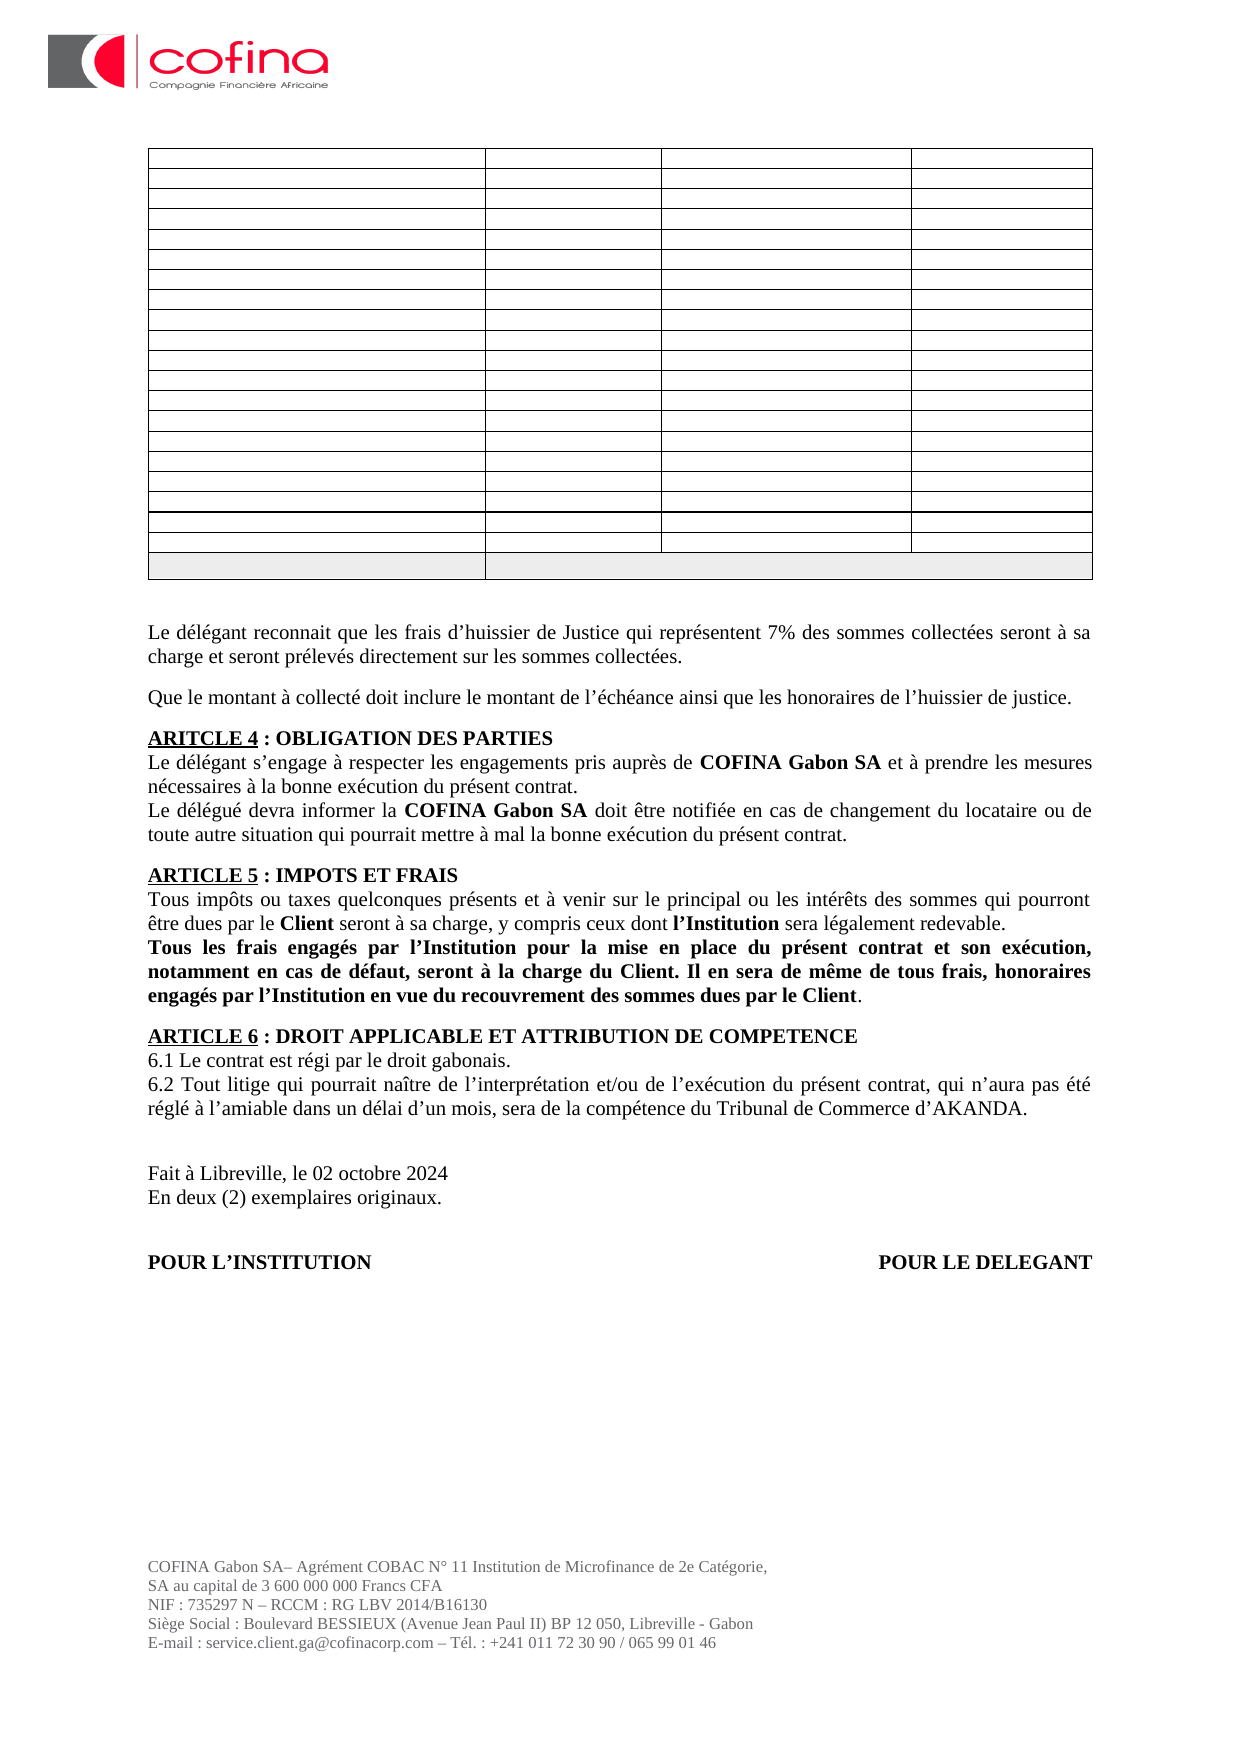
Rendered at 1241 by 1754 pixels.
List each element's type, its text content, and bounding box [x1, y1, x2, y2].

table_cell [486, 149, 661, 168]
text Le délégué devra informer la COFINA Gabon SA doit être notifiée en cas de changement du locataire ou de toute autre situation qui pourrait mettre à mal la bonne exécution du présent contrat. [148, 798, 1093, 846]
table_cell [912, 391, 1092, 410]
text ARTICLE 5 : IMPOTS ET FRAIS [148, 863, 1093, 887]
table_cell [149, 371, 485, 390]
table_cell [486, 250, 661, 269]
table_cell [912, 472, 1092, 491]
table_cell [149, 189, 485, 208]
table_cell [912, 513, 1092, 532]
table_cell [149, 351, 485, 370]
table_cell [486, 472, 661, 491]
table_cell [662, 492, 911, 511]
text Le délégant reconnait que les frais d’huissier de Justice qui représentent 7% des sommes collectées seront à sa charge et seront prélevés directement sur les sommes collectées. [148, 620, 1093, 668]
text 6.2 Tout litige qui pourrait naître de l’interprétation et/ou de l’exécution du présent contrat, qui n’aura pas été réglé à l’amiable dans un délai d’un mois, sera de la compétence du Tribunal de Commerce d’AKANDA. [148, 1072, 1093, 1120]
picture [13, 17, 361, 107]
table_cell [912, 169, 1092, 188]
table_cell [486, 351, 661, 370]
table_cell [486, 371, 661, 390]
table_cell [149, 492, 485, 511]
table_cell [662, 472, 911, 491]
table_cell [662, 452, 911, 471]
table_cell [662, 371, 911, 390]
table_cell [662, 149, 911, 168]
table_cell [662, 169, 911, 188]
table_cell [149, 432, 485, 451]
table_cell [912, 270, 1092, 289]
table_cell [486, 209, 661, 228]
table_cell [486, 169, 661, 188]
table_cell [662, 290, 911, 309]
table_cell [912, 189, 1092, 208]
text 6.1 Le contrat est régi par le droit gabonais. [148, 1048, 1093, 1072]
table_cell [662, 230, 911, 249]
table_cell [149, 290, 485, 309]
table_cell [912, 533, 1092, 552]
table_cell [662, 432, 911, 451]
text Tous impôts ou taxes quelconques présents et à venir sur le principal ou les intérêts des sommes qui pourront être dues par le Client seront à sa charge, y compris ceux dont l’Institution sera légalement redevable. [148, 887, 1093, 935]
table_cell [662, 331, 911, 350]
table_cell [149, 331, 485, 350]
table_cell [662, 513, 911, 532]
table_cell [662, 250, 911, 269]
text En deux (2) exemplaires originaux. [148, 1185, 1093, 1209]
table_cell [149, 513, 485, 532]
table_cell [486, 492, 661, 511]
table_cell [912, 331, 1092, 350]
table_cell [486, 331, 661, 350]
text ARITCLE 4 : OBLIGATION DES PARTIES [148, 726, 1093, 750]
table_cell [912, 310, 1092, 329]
table_cell [662, 351, 911, 370]
table_cell [149, 310, 485, 329]
table_cell [149, 391, 485, 410]
table_cell [486, 411, 661, 431]
table_cell [912, 149, 1092, 168]
text POUR L’INSTITUTION POUR LE DELEGANT [148, 1249, 1093, 1274]
table_cell [149, 230, 485, 249]
table_cell [912, 371, 1092, 390]
table_cell [149, 270, 485, 289]
table_cell [486, 189, 661, 208]
table_cell [912, 452, 1092, 471]
table_cell [486, 553, 1092, 578]
table_cell [662, 411, 911, 431]
table_cell [662, 533, 911, 552]
table_cell [149, 411, 485, 431]
table_cell [486, 513, 661, 532]
table_cell [149, 209, 485, 228]
table_cell [149, 250, 485, 269]
table_cell [486, 452, 661, 471]
text Fait à Libreville, le 02 octobre 2024 [148, 1161, 1093, 1185]
table_cell [912, 230, 1092, 249]
table_cell [486, 533, 661, 552]
table_cell [662, 189, 911, 208]
table_cell [912, 250, 1092, 269]
table_cell [149, 472, 485, 491]
table_cell [149, 553, 485, 578]
table_cell [486, 310, 661, 329]
table_cell [662, 270, 911, 289]
table_cell [912, 351, 1092, 370]
table_cell [149, 452, 485, 471]
table_cell [912, 411, 1092, 431]
table_cell [912, 290, 1092, 309]
table_cell [912, 432, 1092, 451]
table_cell [149, 169, 485, 188]
text Tous les frais engagés par l’Institution pour la mise en place du présent contrat et son exécution, notamment en cas de défaut, seront à la charge du Client. Il en sera de même de tous frais, honoraires engagés par l’Institution en vue du recouvrement des sommes dues par le Client. [148, 935, 1093, 1007]
table_cell [912, 492, 1092, 511]
table_cell [486, 432, 661, 451]
table_cell [486, 290, 661, 309]
text Que le montant à collecté doit inclure le montant de l’échéance ainsi que les honoraires de l’huissier de justice. [148, 685, 1093, 709]
text Le délégant s’engage à respecter les engagements pris auprès de COFINA Gabon SA et à prendre les mesures nécessaires à la bonne exécution du présent contrat. [148, 750, 1093, 798]
table_cell [486, 270, 661, 289]
table_cell [662, 209, 911, 228]
table_cell [149, 533, 485, 552]
table_cell [662, 391, 911, 410]
table_cell [912, 209, 1092, 228]
table_cell [662, 310, 911, 329]
table_cell [149, 149, 485, 168]
table_cell [486, 391, 661, 410]
text ARTICLE 6 : DROIT APPLICABLE ET ATTRIBUTION DE COMPETENCE [148, 1024, 1093, 1048]
table_cell [486, 230, 661, 249]
